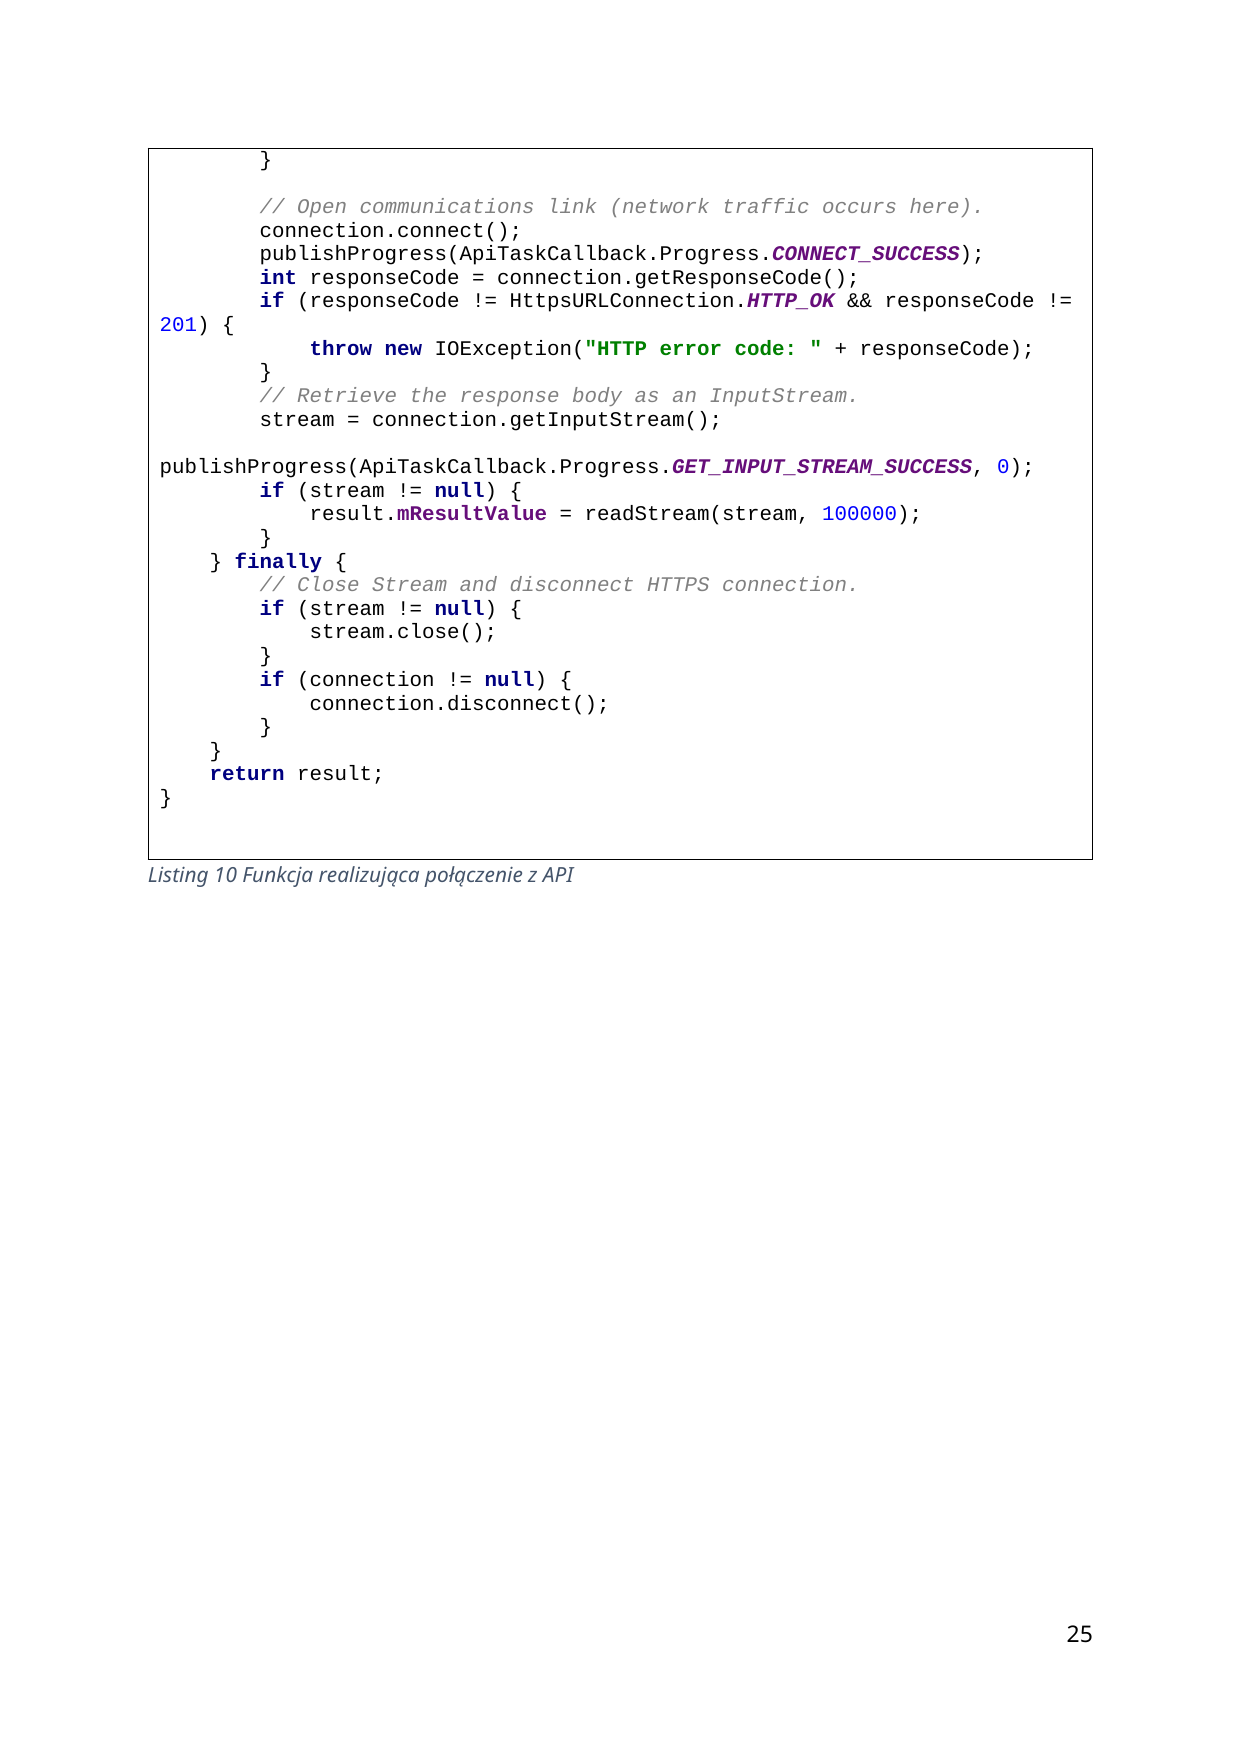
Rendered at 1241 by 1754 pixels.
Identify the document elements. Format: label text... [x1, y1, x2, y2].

text Listing 10 Funkcja realizująca połączenie z API [148, 860, 1093, 889]
